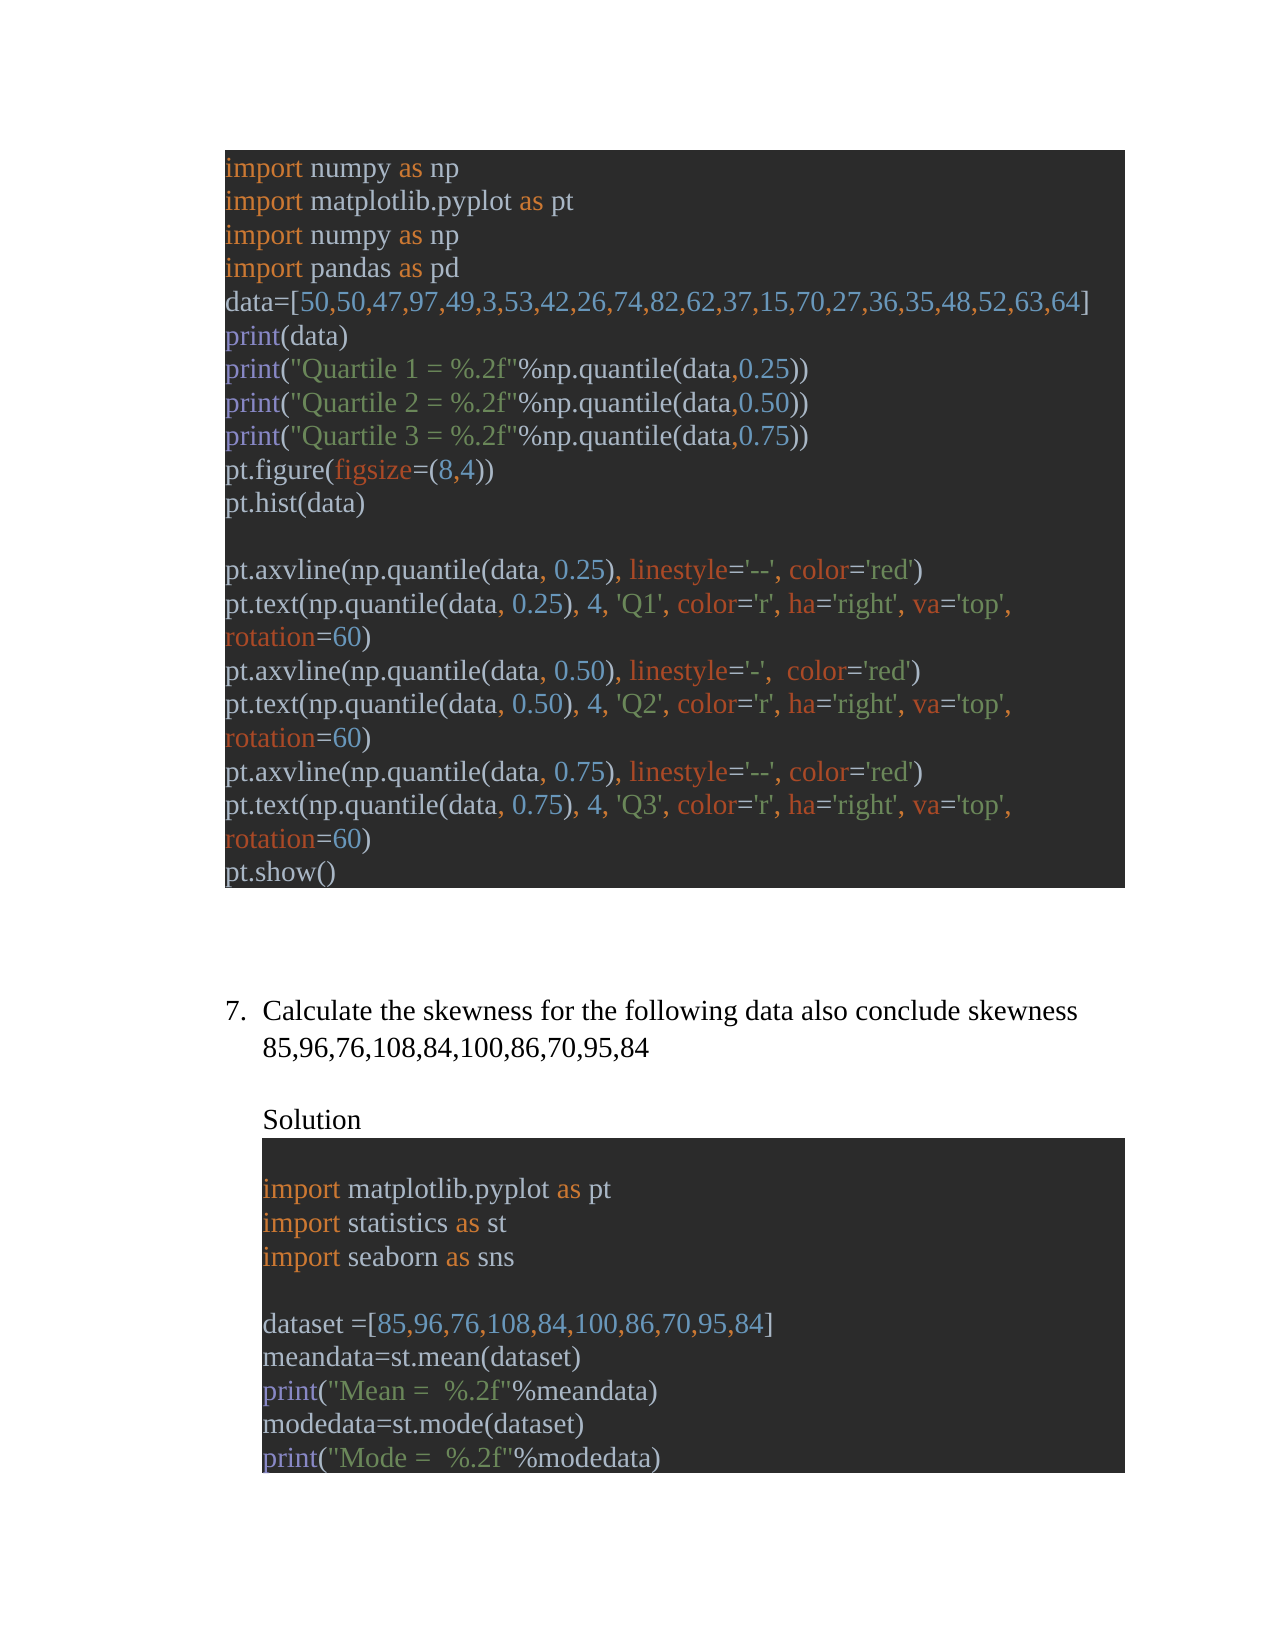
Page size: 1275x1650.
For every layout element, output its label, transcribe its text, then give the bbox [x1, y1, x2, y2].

text Solution [262, 1102, 1125, 1136]
list Calculate the skewness for the following data also conclude skewness [225, 993, 1125, 1027]
text 85,96,76,108,84,100,86,70,95,84 [262, 1030, 1125, 1063]
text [262, 1138, 1125, 1473]
text import numpy as np import matplotlib.pyplot as pt import numpy as np import pandas as pd data=[50,50,47,97,49,3,53,42,26,74,82,62,37,15,70,27,36,35,48,52,63,64] print(data) print("Quartile 1 = %.2f"%np.quantile(data,0.25)) print("Quartile 2 = %.2f"%np.quantile(data,0.50)) print("Quartile 3 = %.2f"%np.quantile(data,0.75)) pt.figure(figsize=(8,4)) pt.hist(data) pt.axvline(np.quantile(data, 0.25), linestyle='--', color='red') pt.text(np.quantile(data, 0.25), 4, 'Q1', color='r', ha='right', va='top', rotation=60) pt.axvline(np.quantile(data, 0.50), linestyle='-', color='red') pt.text(np.quantile(data, 0.50), 4, 'Q2', color='r', ha='right', va='top', rotation=60) pt.axvline(np.quantile(data, 0.75), linestyle='--', color='red') pt.text(np.quantile(data, 0.75), 4, 'Q3', color='r', ha='right', va='top', rotation=60) pt.show() [225, 150, 1125, 888]
